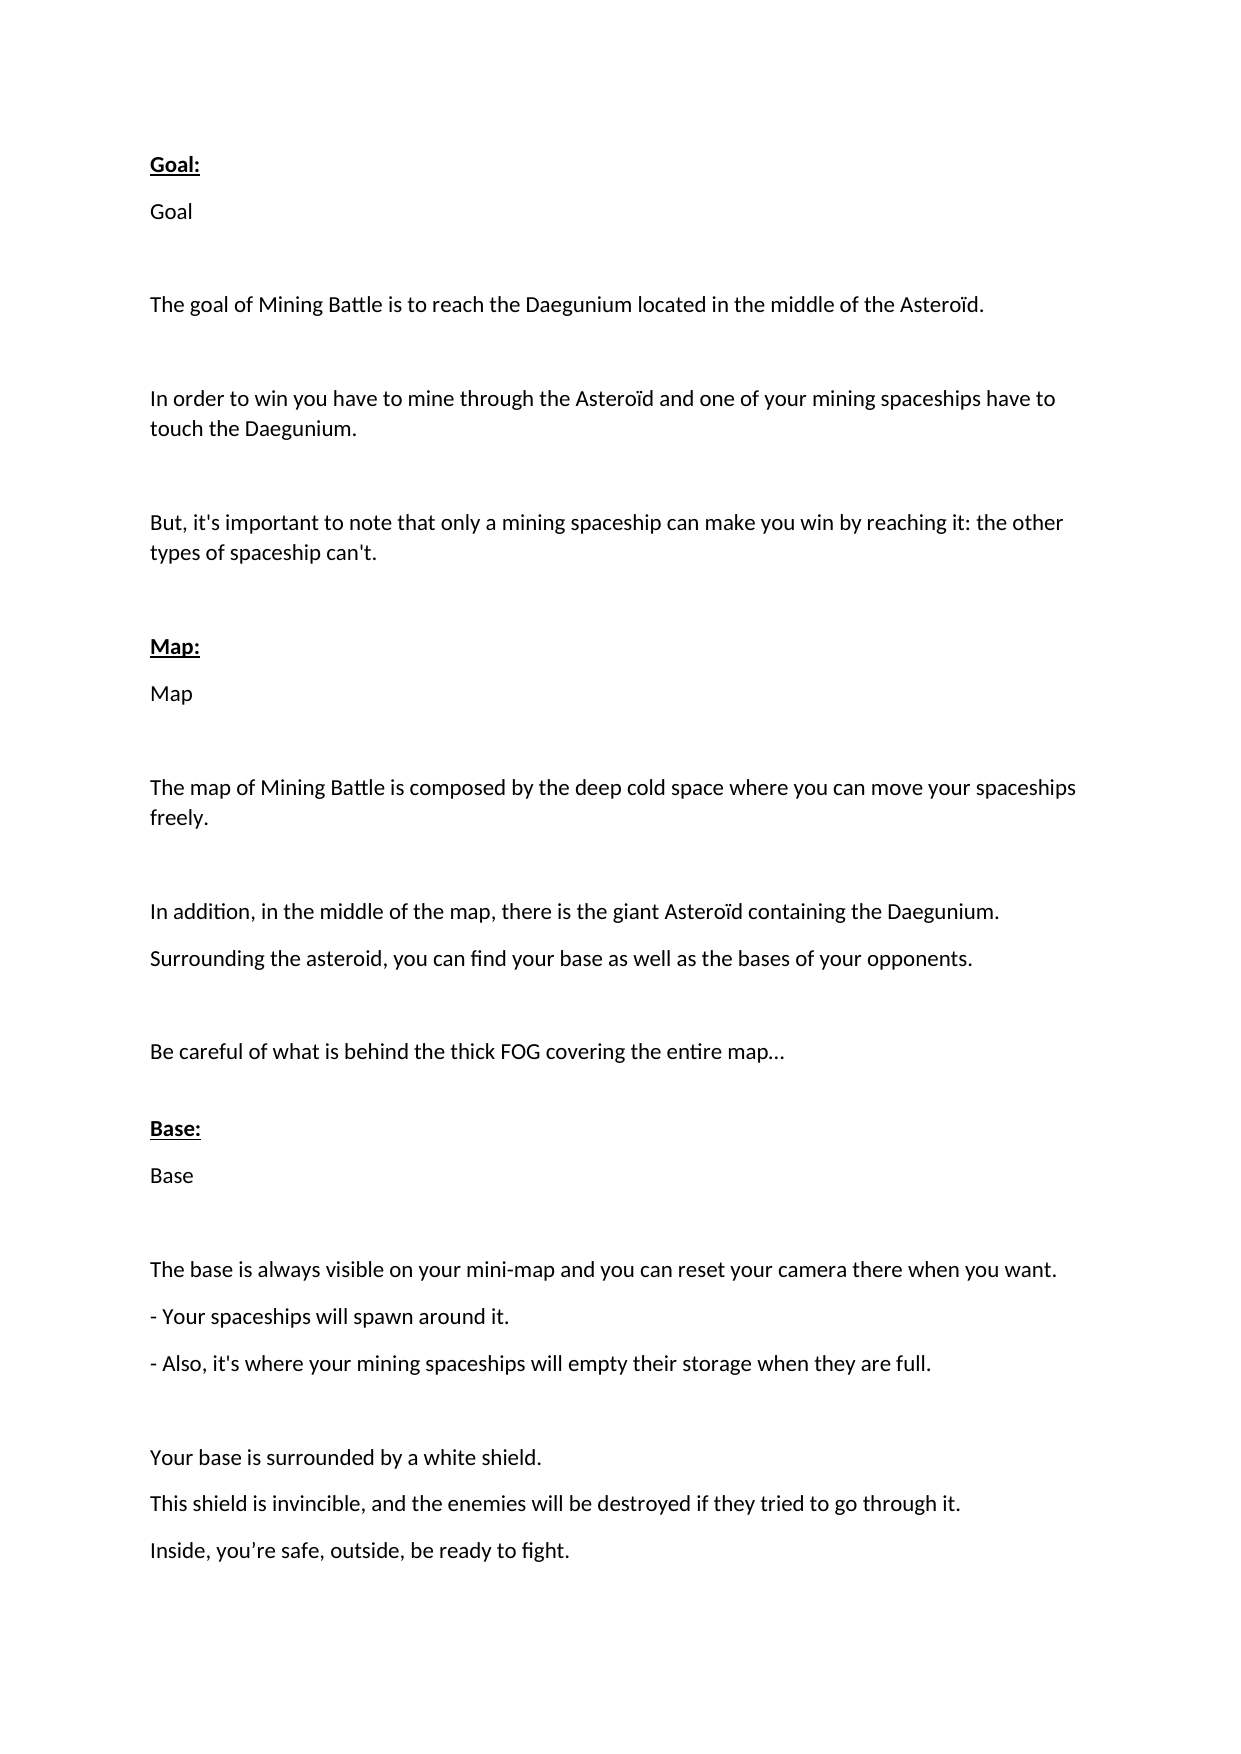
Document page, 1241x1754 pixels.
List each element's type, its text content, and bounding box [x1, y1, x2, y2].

text The goal of Mining Battle is to reach the Daegunium located in the middle of the Asteroïd. [150, 291, 1090, 319]
text Map: [150, 632, 1090, 660]
text The map of Mining Battle is composed by the deep cold space where you can move your spaceships freely. [150, 773, 1090, 831]
text Inside, you’re safe, outside, be ready to fight. [150, 1536, 1090, 1595]
text Be careful of what is behind the thick FOG covering the entire map… [150, 1037, 1090, 1096]
text This shield is invincible, and the enemies will be destroyed if they tried to go through it. [150, 1489, 1090, 1518]
text In order to win you have to mine through the Asteroïd and one of your mining spaceships have to touch the Daegunium. [150, 384, 1090, 443]
text Goal: [150, 150, 1090, 178]
text Base: [150, 1114, 1090, 1143]
text - Also, it's where your mining spaceships will empty their storage when they are full. [150, 1349, 1090, 1377]
text But, it's important to note that only a mining spaceship can make you win by reaching it: the other types of spaceship can't. [150, 508, 1090, 567]
text - Your spaceships will spawn around it. [150, 1302, 1090, 1330]
text Surrounding the asteroid, you can find your base as well as the bases of your opponents. [150, 944, 1090, 972]
text Map [150, 679, 1090, 707]
text Base [150, 1161, 1090, 1189]
text In addition, in the middle of the map, there is the giant Asteroïd containing the Daegunium. [150, 897, 1090, 925]
text Goal [150, 197, 1090, 225]
text The base is always visible on your mini-map and you can reset your camera there when you want. [150, 1255, 1090, 1283]
text Your base is surrounded by a white shield. [150, 1443, 1090, 1471]
